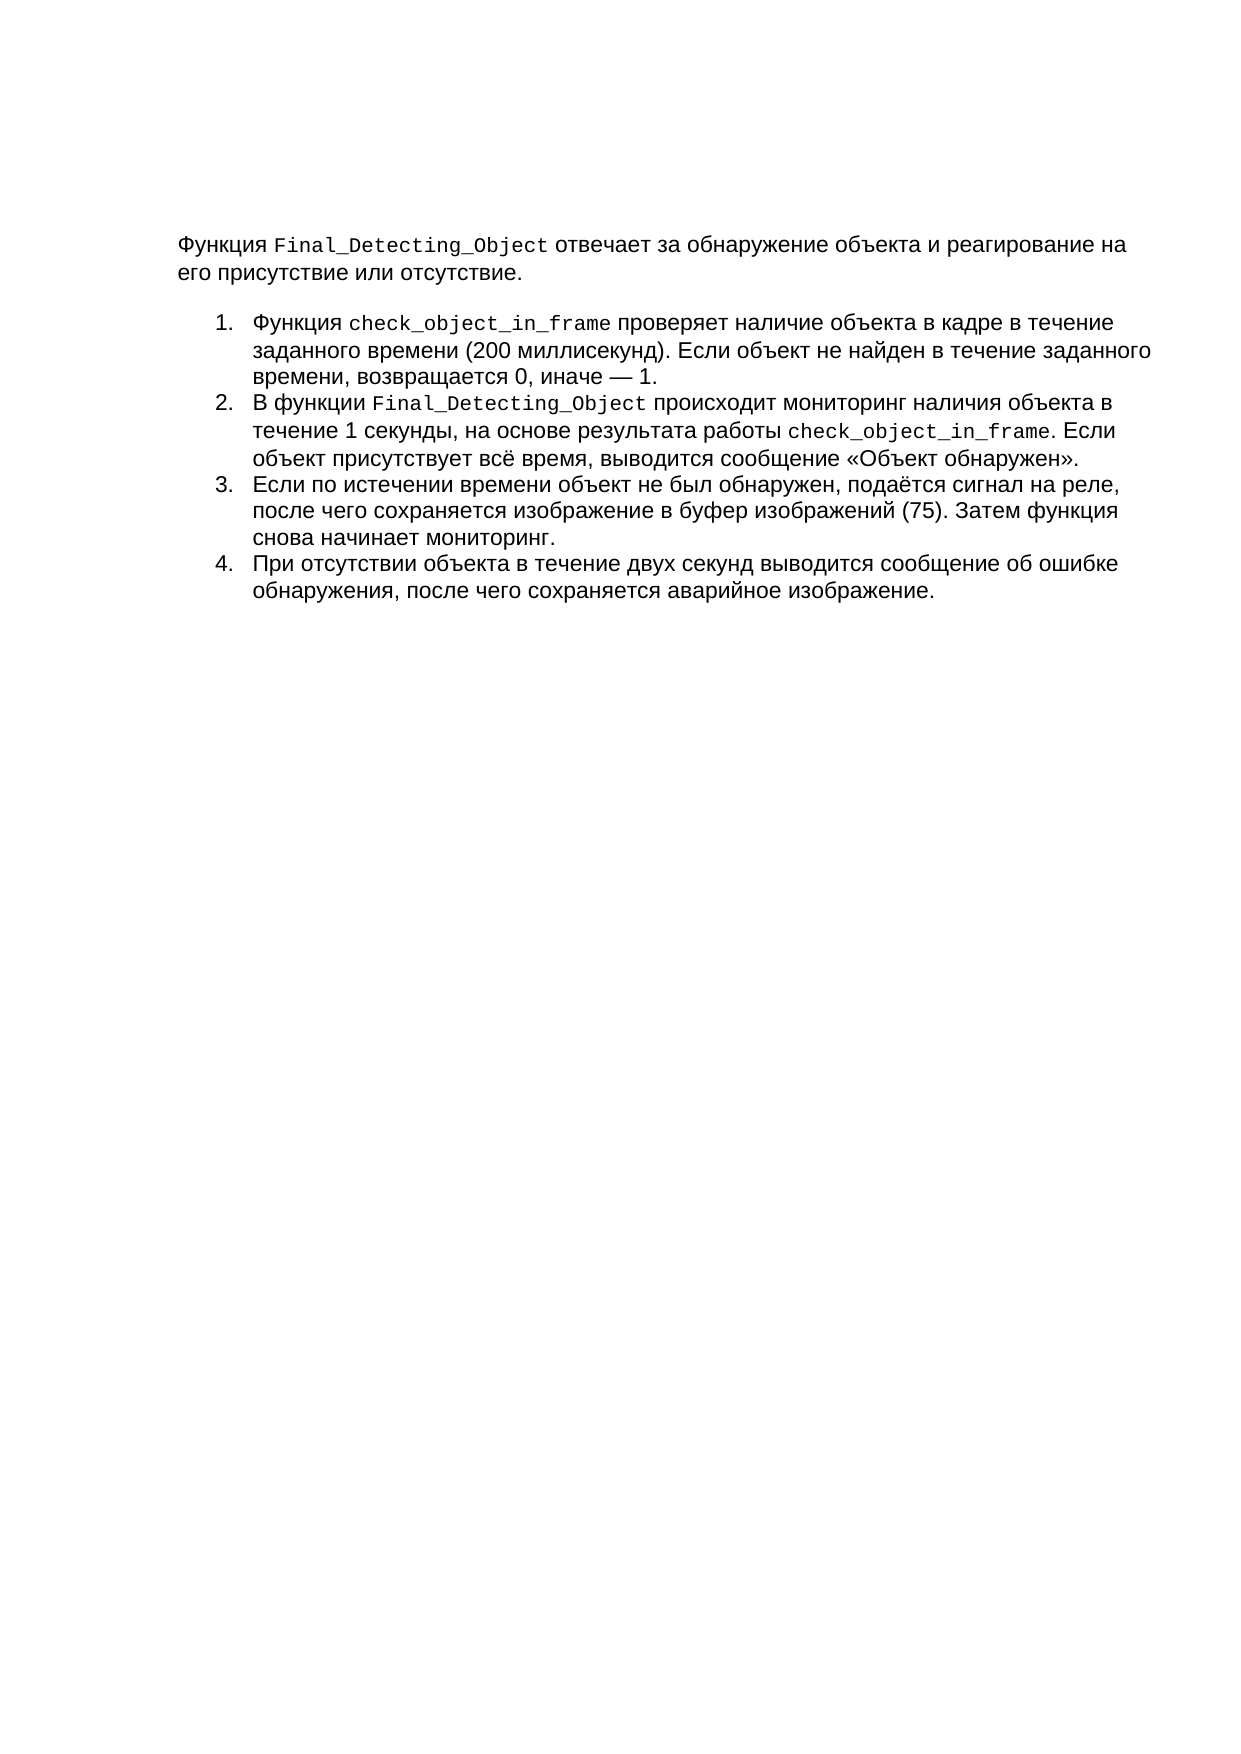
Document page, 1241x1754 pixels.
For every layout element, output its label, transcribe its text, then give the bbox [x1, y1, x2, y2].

list При отсутствии объекта в течение двух секунд выводится сообщение об ошибке обнаружения, после чего сохраняется аварийное изображение. [215, 550, 1152, 603]
list Если по истечении времени объект не был обнаружен, подаётся сигнал на реле, после чего сохраняется изображение в буфер изображений (75). Затем функция снова начинает мониторинг. [215, 471, 1152, 550]
list В функции Final_Detecting_Object происходит мониторинг наличия объекта в течение 1 секунды, на основе результата работы check_object_in_frame. Если объект присутствует всё время, выводится сообщение «Объект обнаружен». [215, 389, 1152, 471]
list Функция check_object_in_frame проверяет наличие объекта в кадре в течение заданного времени (200 миллисекунд). Если объект не найден в течение заданного времени, возвращается 0, иначе — 1. [215, 309, 1152, 389]
text Функция Final_Detecting_Object отвечает за обнаружение объекта и реагирование на его присутствие или отсутствие. [177, 231, 1152, 286]
